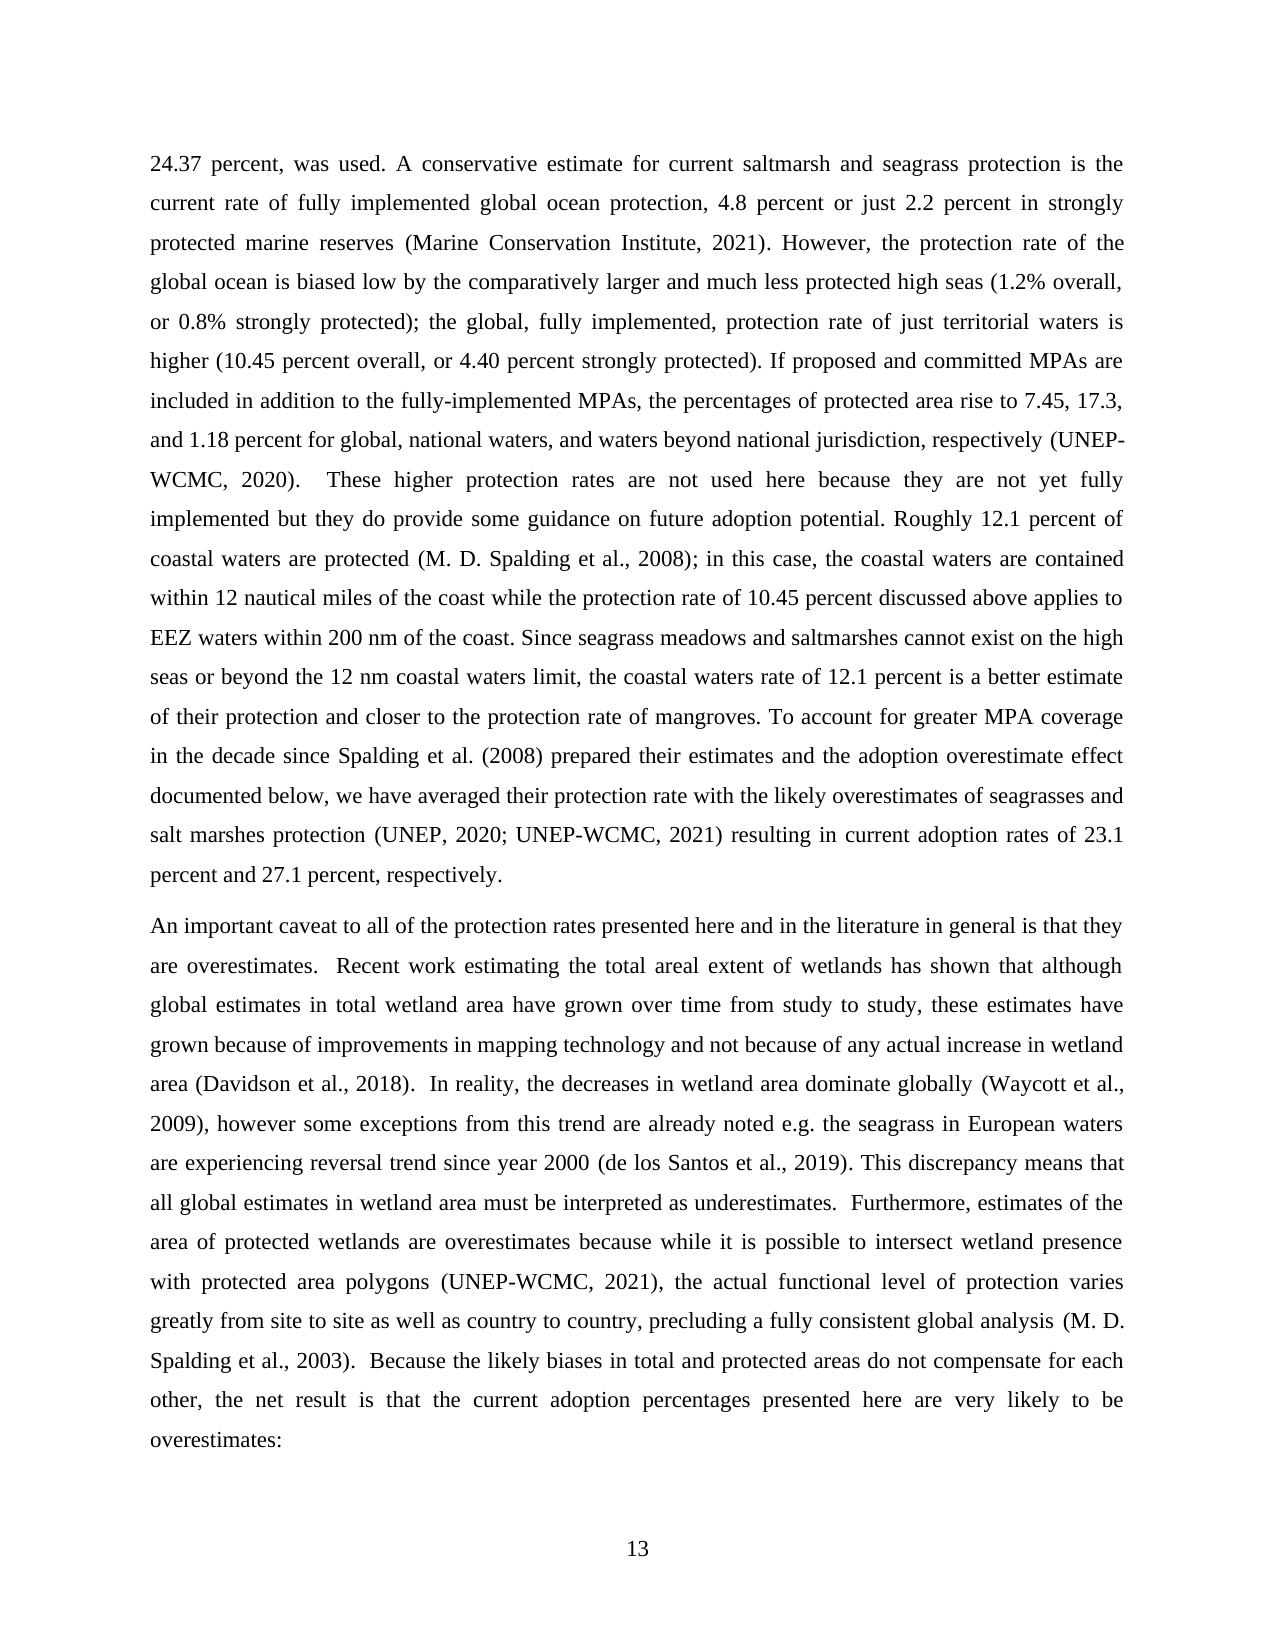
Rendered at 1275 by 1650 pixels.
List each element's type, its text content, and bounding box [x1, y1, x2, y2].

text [150, 150, 1125, 887]
text An important caveat to all of the protection rates presented here and in the literature in general is that they are overestimates. Recent work estimating the total areal extent of wetlands has shown that although global estimates in total wetland area have grown over time from study to study, these estimates have grown because of improvements in mapping technology and not because of any actual increase in wetland area (Davidson et al., 2018). In reality, the decreases in wetland area dominate globally (Waycott et al., 2009), however some exceptions from this trend are already noted e.g. the seagrass in European waters are experiencing reversal trend since year 2000 (de los Santos et al., 2019). This discrepancy means that all global estimates in wetland area must be interpreted as underestimates. Furthermore, estimates of the area of protected wetlands are overestimates because while it is possible to intersect wetland presence with protected area polygons (UNEP-WCMC, 2021), the actual functional level of protection varies greatly from site to site as well as country to country, precluding a fully consistent global analysis (M. D. Spalding et al., 2003). Because the likely biases in total and protected areas do not compensate for each other, the net result is that the current adoption percentages presented here are very likely to be overestimates: [150, 913, 1125, 1452]
